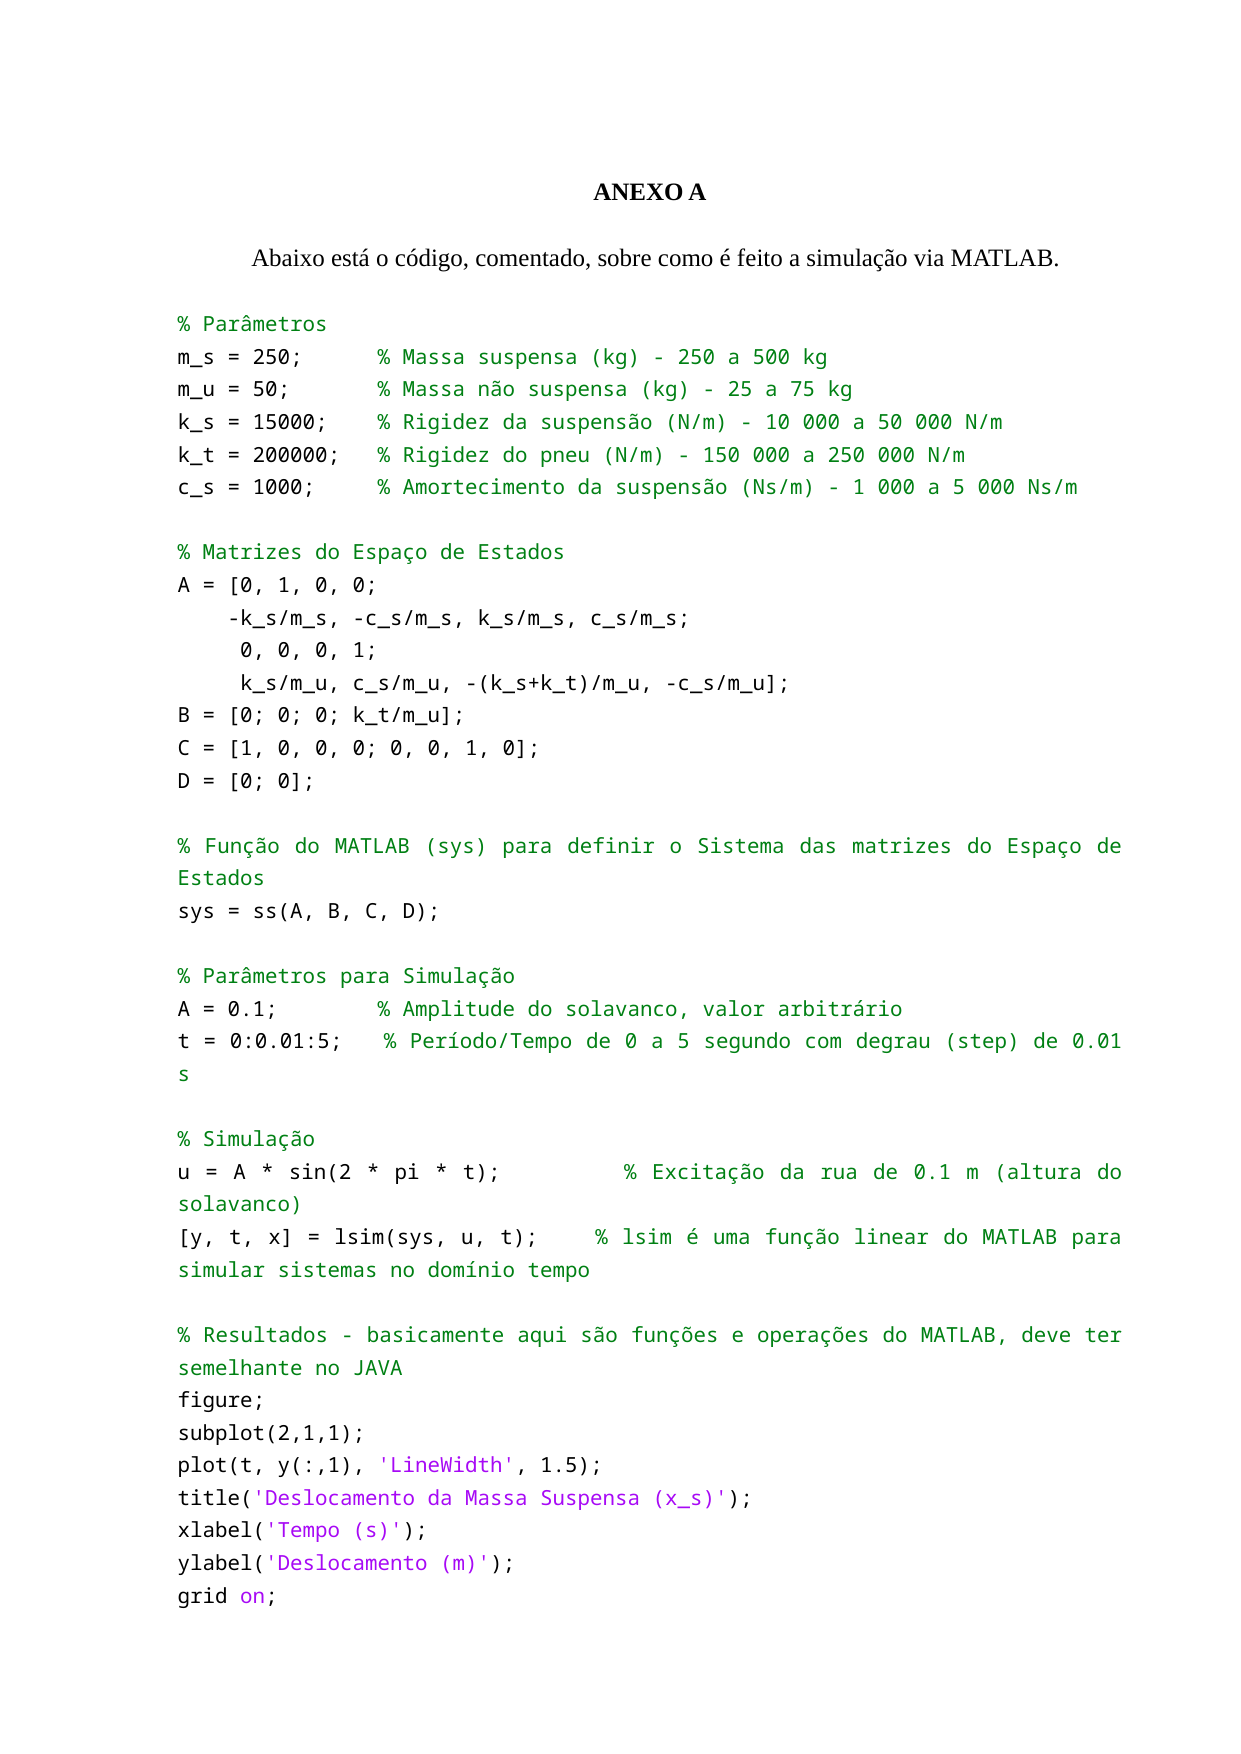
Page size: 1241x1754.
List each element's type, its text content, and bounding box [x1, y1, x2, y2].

text % Resultados - basicamente aqui são funções e operações do MATLAB, deve ter semelhante no JAVA [177, 1320, 1122, 1381]
text subplot(2,1,1); [177, 1418, 1122, 1446]
text [y, t, x] = lsim(sys, u, t); % lsim é uma função linear do MATLAB para simular sistemas no domínio tempo [177, 1222, 1122, 1283]
text c_s = 1000; % Amortecimento da suspensão (Ns/m) - 1 000 a 5 000 Ns/m [177, 472, 1122, 501]
text D = [0; 0]; [177, 766, 1122, 794]
text k_t = 200000; % Rigidez do pneu (N/m) - 150 000 a 250 000 N/m [177, 440, 1122, 468]
text k_s/m_u, c_s/m_u, -(k_s+k_t)/m_u, -c_s/m_u]; [177, 668, 1122, 696]
text ANEXO A [177, 177, 1122, 206]
text figure; [177, 1385, 1122, 1414]
text plot(t, y(:,1), 'LineWidth', 1.5); [177, 1450, 1122, 1479]
text m_s = 250; % Massa suspensa (kg) - 250 a 500 kg [177, 342, 1122, 370]
text % Parâmetros [177, 309, 1122, 338]
text Abaixo está o código, comentado, sobre como é feito a simulação via MATLAB. [177, 243, 1122, 272]
text % Simulação [177, 1124, 1122, 1153]
text % Matrizes do Espaço de Estados [177, 537, 1122, 566]
text % Função do MATLAB (sys) para definir o Sistema das matrizes do Espaço de Estados [177, 831, 1122, 892]
text A = 0.1; % Amplitude do solavanco, valor arbitrário [177, 994, 1122, 1022]
text A = [0, 1, 0, 0; [177, 570, 1122, 598]
text C = [1, 0, 0, 0; 0, 0, 1, 0]; [177, 733, 1122, 762]
text xlabel('Tempo (s)'); [177, 1516, 1122, 1544]
text t = 0:0.01:5; % Período/Tempo de 0 a 5 segundo com degrau (step) de 0.01 s [177, 1027, 1122, 1088]
text m_u = 50; % Massa não suspensa (kg) - 25 a 75 kg [177, 374, 1122, 403]
text grid on; [177, 1581, 1122, 1609]
text 0, 0, 0, 1; [177, 635, 1122, 664]
text % Parâmetros para Simulação [177, 961, 1122, 990]
text -k_s/m_s, -c_s/m_s, k_s/m_s, c_s/m_s; [177, 603, 1122, 631]
text sys = ss(A, B, C, D); [177, 896, 1122, 924]
text title('Deslocamento da Massa Suspensa (x_s)'); [177, 1483, 1122, 1511]
text ylabel('Deslocamento (m)'); [177, 1548, 1122, 1577]
text k_s = 15000; % Rigidez da suspensão (N/m) - 10 000 a 50 000 N/m [177, 407, 1122, 436]
text B = [0; 0; 0; k_t/m_u]; [177, 701, 1122, 729]
text u = A * sin(2 * pi * t); % Excitação da rua de 0.1 m (altura do solavanco) [177, 1157, 1122, 1218]
